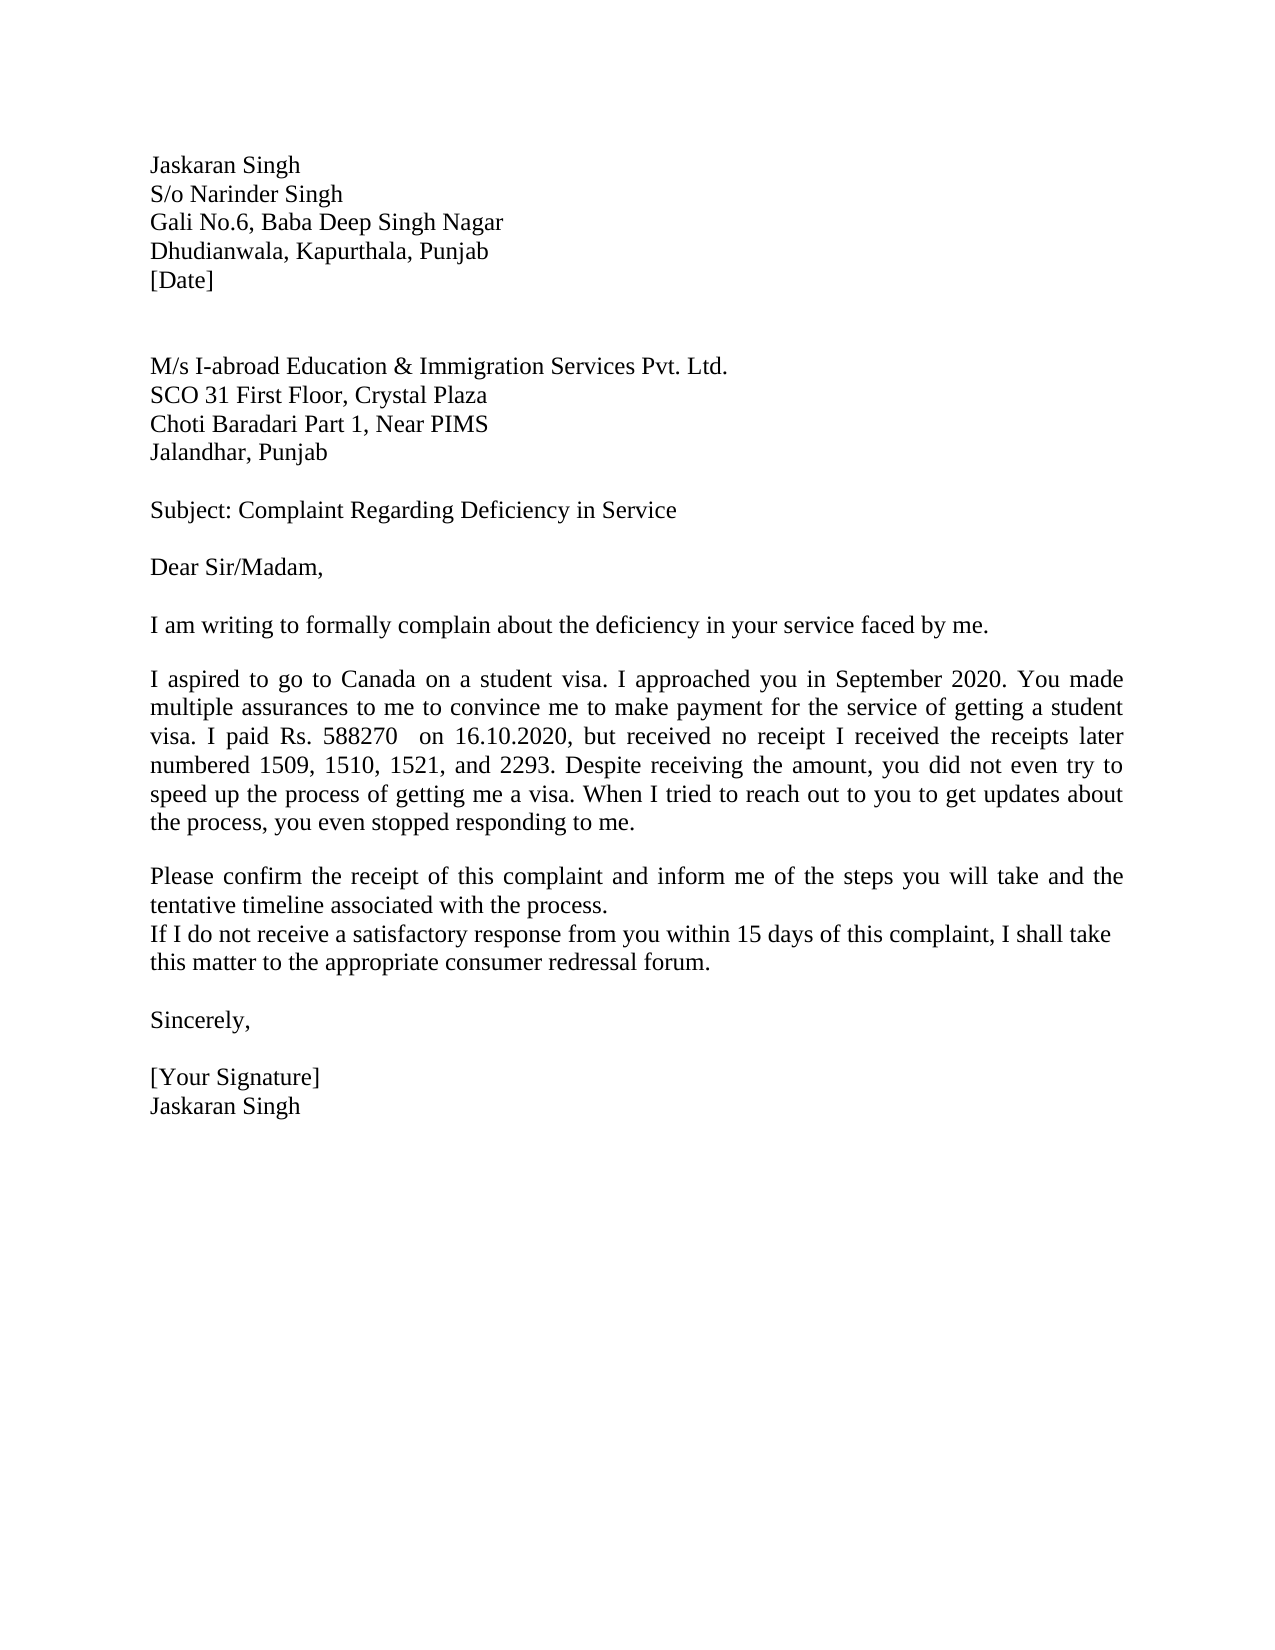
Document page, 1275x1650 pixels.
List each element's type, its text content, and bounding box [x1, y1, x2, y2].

text Gali No.6, Baba Deep Singh Nagar [150, 207, 1125, 236]
text I am writing to formally complain about the deficiency in your service faced by me. [150, 610, 1125, 639]
text I aspired to go to Canada on a student visa. I approached you in September 2020. You made multiple assurances to me to convince me to make payment for the service of getting a student visa. I paid Rs. 588270 on 16.10.2020, but received no receipt I received the receipts later numbered 1509, 1510, 1521, and 2293. Despite receiving the amount, you did not even try to speed up the process of getting me a visa. When I tried to reach out to you to get updates about the process, you even stopped responding to me. [150, 664, 1125, 836]
text [Date] [150, 265, 1125, 294]
text Dhudianwala, Kapurthala, Punjab [150, 236, 1125, 265]
text Sincerely, [150, 1005, 1125, 1034]
text [Your Signature] [150, 1062, 1125, 1091]
text SCO 31 First Floor, Crystal Plaza [150, 380, 1125, 409]
text Dear Sir/Madam, [150, 552, 1125, 581]
text Jalandhar, Punjab [150, 437, 1125, 466]
text M/s I-abroad Education & Immigration Services Pvt. Ltd. [150, 351, 1125, 380]
text If I do not receive a satisfactory response from you within 15 days of this complaint, I shall take this matter to the appropriate consumer redressal forum. [150, 919, 1125, 976]
text S/o Narinder Singh [150, 179, 1125, 207]
text Choti Baradari Part 1, Near PIMS [150, 409, 1125, 437]
text Jaskaran Singh [150, 1091, 1125, 1120]
text Please confirm the receipt of this complaint and inform me of the steps you will take and the tentative timeline associated with the process. [150, 861, 1125, 919]
text Subject: Complaint Regarding Deficiency in Service [150, 495, 1125, 524]
text Jaskaran Singh [150, 150, 1125, 179]
